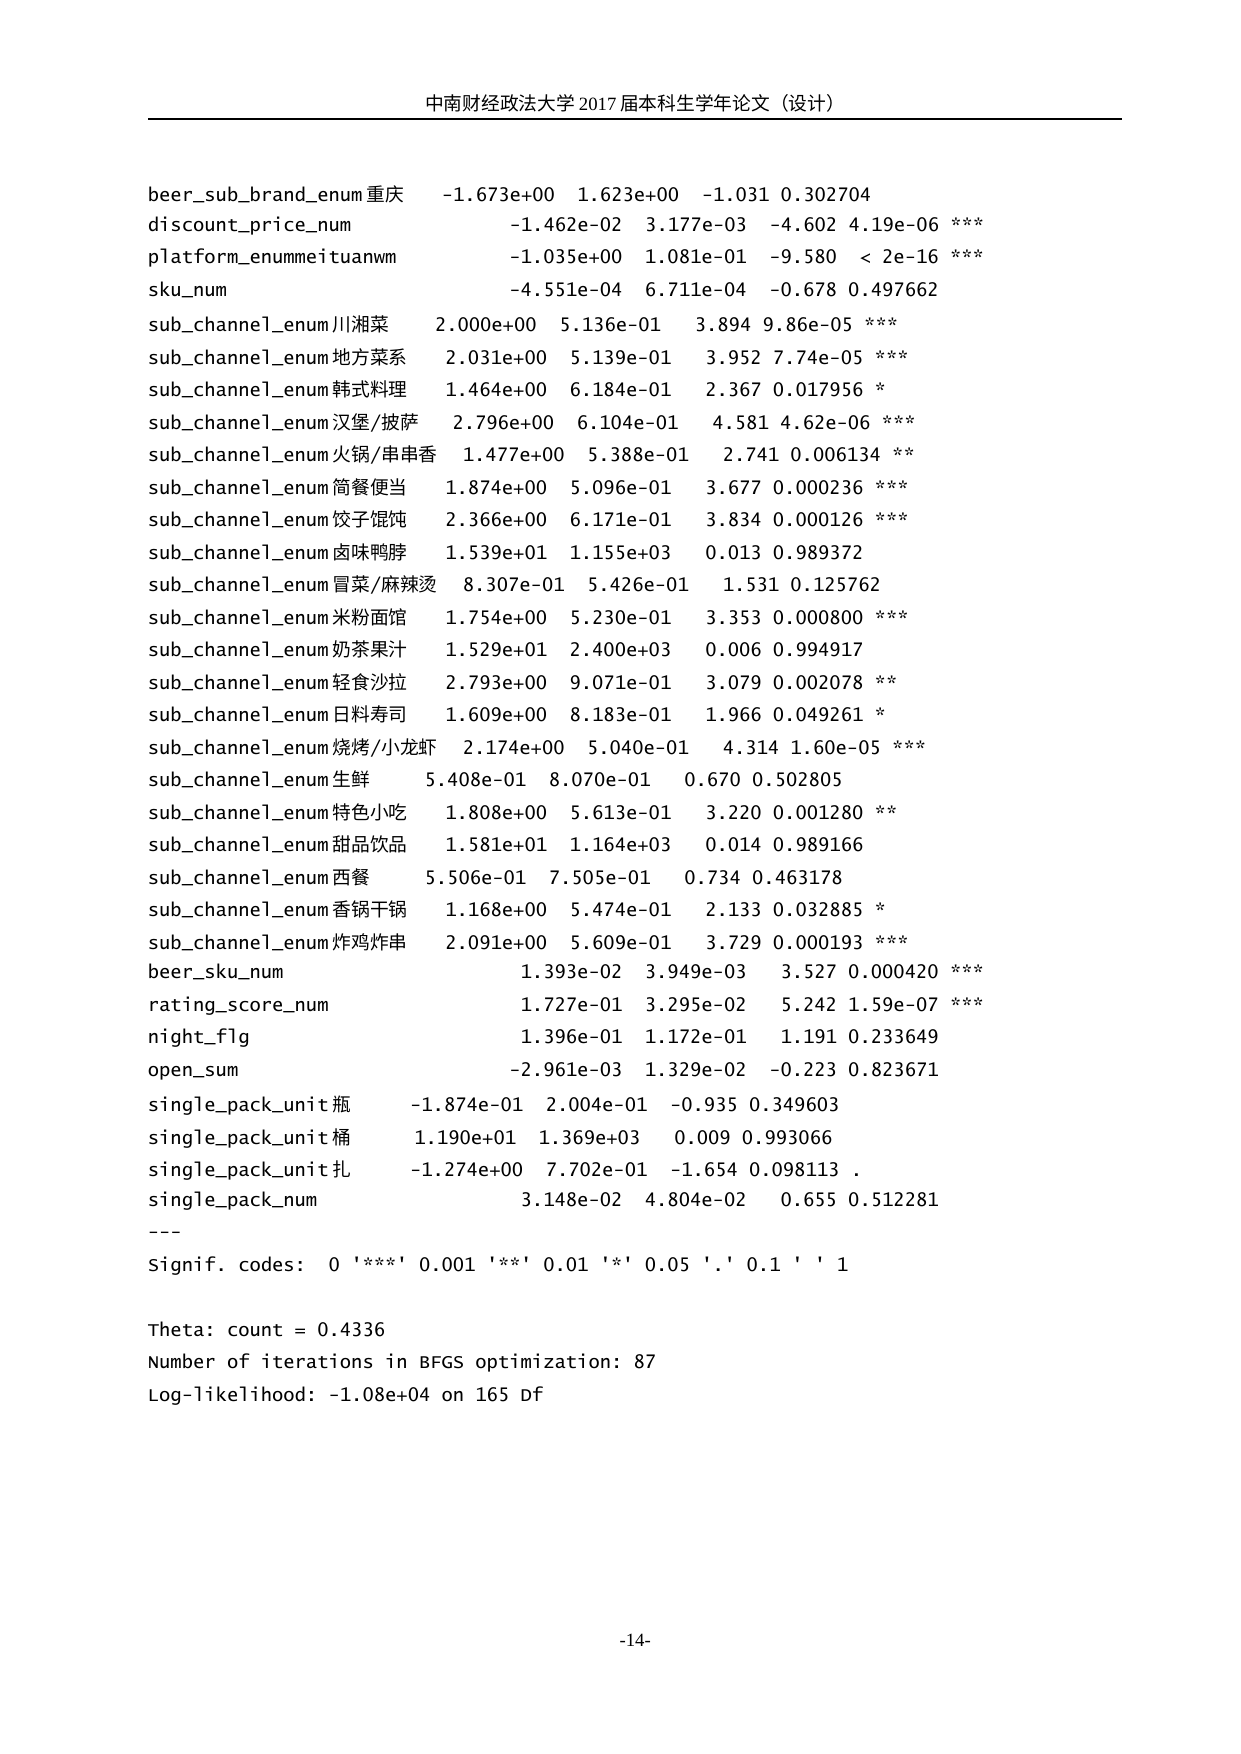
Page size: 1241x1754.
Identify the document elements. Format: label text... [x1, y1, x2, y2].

text platform_enummeituanwm -1.035e+00 1.081e-01 -9.580 < 2e-16 *** [148, 242, 1122, 275]
text sub_channel_enum卤味鸭脖 1.539e+01 1.155e+03 0.013 0.989372 [148, 535, 1122, 567]
text sub_channel_enum火锅/串串香 1.477e+00 5.388e-01 2.741 0.006134 ** [148, 437, 1122, 470]
text sub_channel_enum饺子馄饨 2.366e+00 6.171e-01 3.834 0.000126 *** [148, 502, 1122, 535]
text Number of iterations in BFGS optimization: 87 [148, 1347, 1122, 1380]
text rating_score_num 1.727e-01 3.295e-02 5.242 1.59e-07 *** [148, 990, 1122, 1022]
text beer_sub_brand_enum重庆 -1.673e+00 1.623e+00 -1.031 0.302704 [148, 177, 1122, 210]
text --- [148, 1217, 1122, 1250]
text discount_price_num -1.462e-02 3.177e-03 -4.602 4.19e-06 *** [148, 210, 1122, 242]
text single_pack_unit桶 1.190e+01 1.369e+03 0.009 0.993066 [148, 1120, 1122, 1152]
text sub_channel_enum生鲜 5.408e-01 8.070e-01 0.670 0.502805 [148, 762, 1122, 795]
text single_pack_unit瓶 -1.874e-01 2.004e-01 -0.935 0.349603 [148, 1087, 1122, 1120]
text sub_channel_enum日料寿司 1.609e+00 8.183e-01 1.966 0.049261 * [148, 697, 1122, 730]
text sub_channel_enum奶茶果汁 1.529e+01 2.400e+03 0.006 0.994917 [148, 632, 1122, 665]
text sub_channel_enum轻食沙拉 2.793e+00 9.071e-01 3.079 0.002078 ** [148, 665, 1122, 697]
text sub_channel_enum甜品饮品 1.581e+01 1.164e+03 0.014 0.989166 [148, 827, 1122, 860]
text single_pack_num 3.148e-02 4.804e-02 0.655 0.512281 [148, 1185, 1122, 1217]
text sub_channel_enum川湘菜 2.000e+00 5.136e-01 3.894 9.86e-05 *** [148, 307, 1122, 340]
text Theta: count = 0.4336 [148, 1315, 1122, 1347]
text sub_channel_enum特色小吃 1.808e+00 5.613e-01 3.220 0.001280 ** [148, 795, 1122, 827]
text sub_channel_enum韩式料理 1.464e+00 6.184e-01 2.367 0.017956 * [148, 372, 1122, 405]
text sku_num -4.551e-04 6.711e-04 -0.678 0.497662 [148, 275, 1122, 307]
text sub_channel_enum米粉面馆 1.754e+00 5.230e-01 3.353 0.000800 *** [148, 600, 1122, 632]
text Log-likelihood: -1.08e+04 on 165 Df [148, 1380, 1122, 1412]
text Signif. codes: 0 '***' 0.001 '**' 0.01 '*' 0.05 '.' 0.1 ' ' 1 [148, 1250, 1122, 1282]
text sub_channel_enum香锅干锅 1.168e+00 5.474e-01 2.133 0.032885 * [148, 892, 1122, 925]
text single_pack_unit扎 -1.274e+00 7.702e-01 -1.654 0.098113 . [148, 1152, 1122, 1185]
text sub_channel_enum冒菜/麻辣烫 8.307e-01 5.426e-01 1.531 0.125762 [148, 567, 1122, 600]
text open_sum -2.961e-03 1.329e-02 -0.223 0.823671 [148, 1055, 1122, 1087]
text sub_channel_enum西餐 5.506e-01 7.505e-01 0.734 0.463178 [148, 860, 1122, 892]
text sub_channel_enum烧烤/小龙虾 2.174e+00 5.040e-01 4.314 1.60e-05 *** [148, 730, 1122, 762]
text sub_channel_enum地方菜系 2.031e+00 5.139e-01 3.952 7.74e-05 *** [148, 340, 1122, 372]
text sub_channel_enum简餐便当 1.874e+00 5.096e-01 3.677 0.000236 *** [148, 470, 1122, 502]
text sub_channel_enum汉堡/披萨 2.796e+00 6.104e-01 4.581 4.62e-06 *** [148, 405, 1122, 437]
text sub_channel_enum炸鸡炸串 2.091e+00 5.609e-01 3.729 0.000193 *** [148, 925, 1122, 957]
text beer_sku_num 1.393e-02 3.949e-03 3.527 0.000420 *** [148, 957, 1122, 990]
text night_flg 1.396e-01 1.172e-01 1.191 0.233649 [148, 1022, 1122, 1055]
